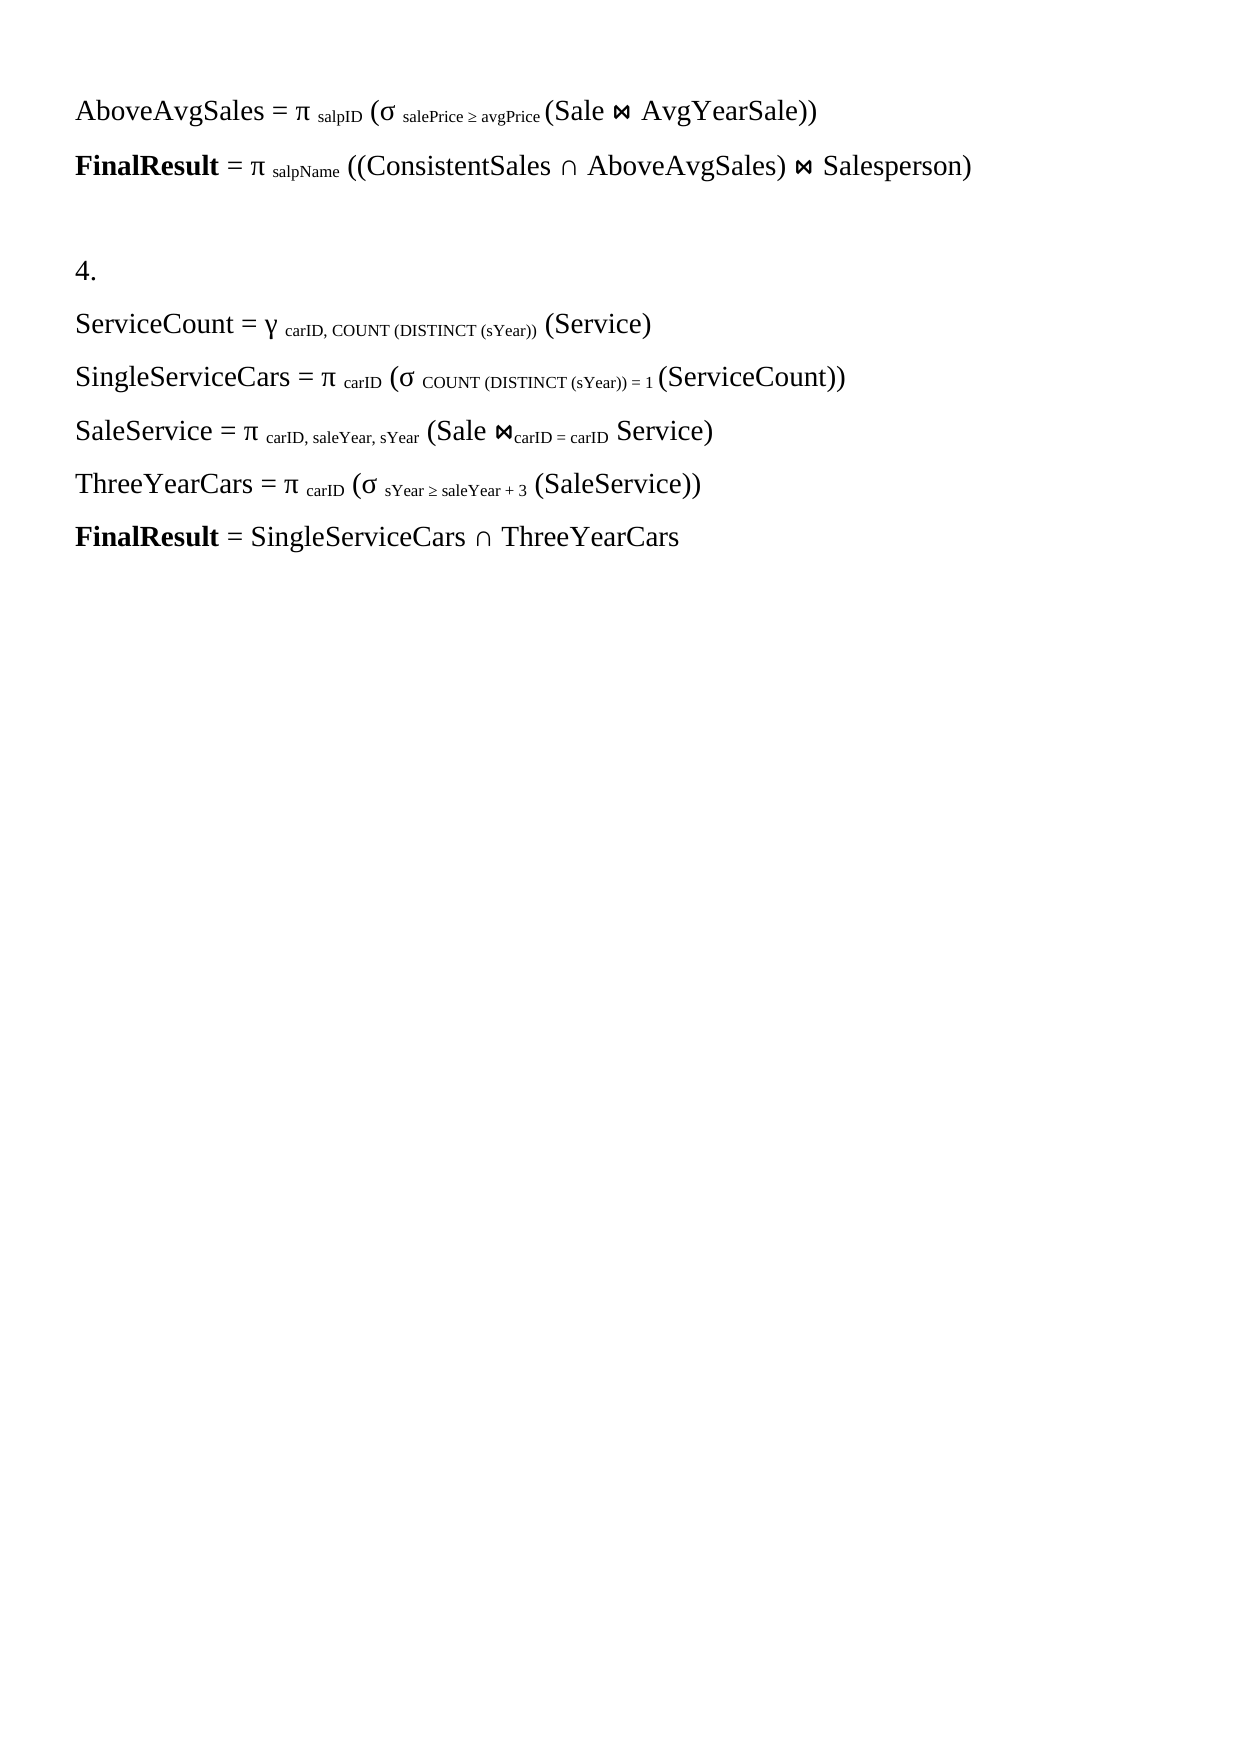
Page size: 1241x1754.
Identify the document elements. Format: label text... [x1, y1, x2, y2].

text FinalResult = SingleServiceCars ∩ ThreeYearCars [75, 519, 1165, 553]
text SingleServiceCars = π carID ​(σ COUNT (DISTINCT (sYear)) = 1 ​(ServiceCount)) [75, 359, 1165, 393]
text SaleService = π carID, saleYear, sYear​ (Sale ⋈carID = carID​ Service) [75, 412, 1165, 447]
text ThreeYearCars = π carID ​(σ sYear ≥ saleYear + 3​ (SaleService)) [75, 467, 1165, 500]
text AboveAvgSales = π salpID ​(σ salePrice ≥ avgPrice ​(Sale ⋈ AvgYearSale)) [75, 91, 1165, 126]
text FinalResult = π salpName ​((ConsistentSales ∩ AboveAvgSales) ⋈ Salesperson) [75, 146, 1165, 181]
text ServiceCount = γ carID, COUNT (DISTINCT (sYear)) ​(Service) [75, 306, 1165, 340]
text 4. [75, 253, 1165, 287]
